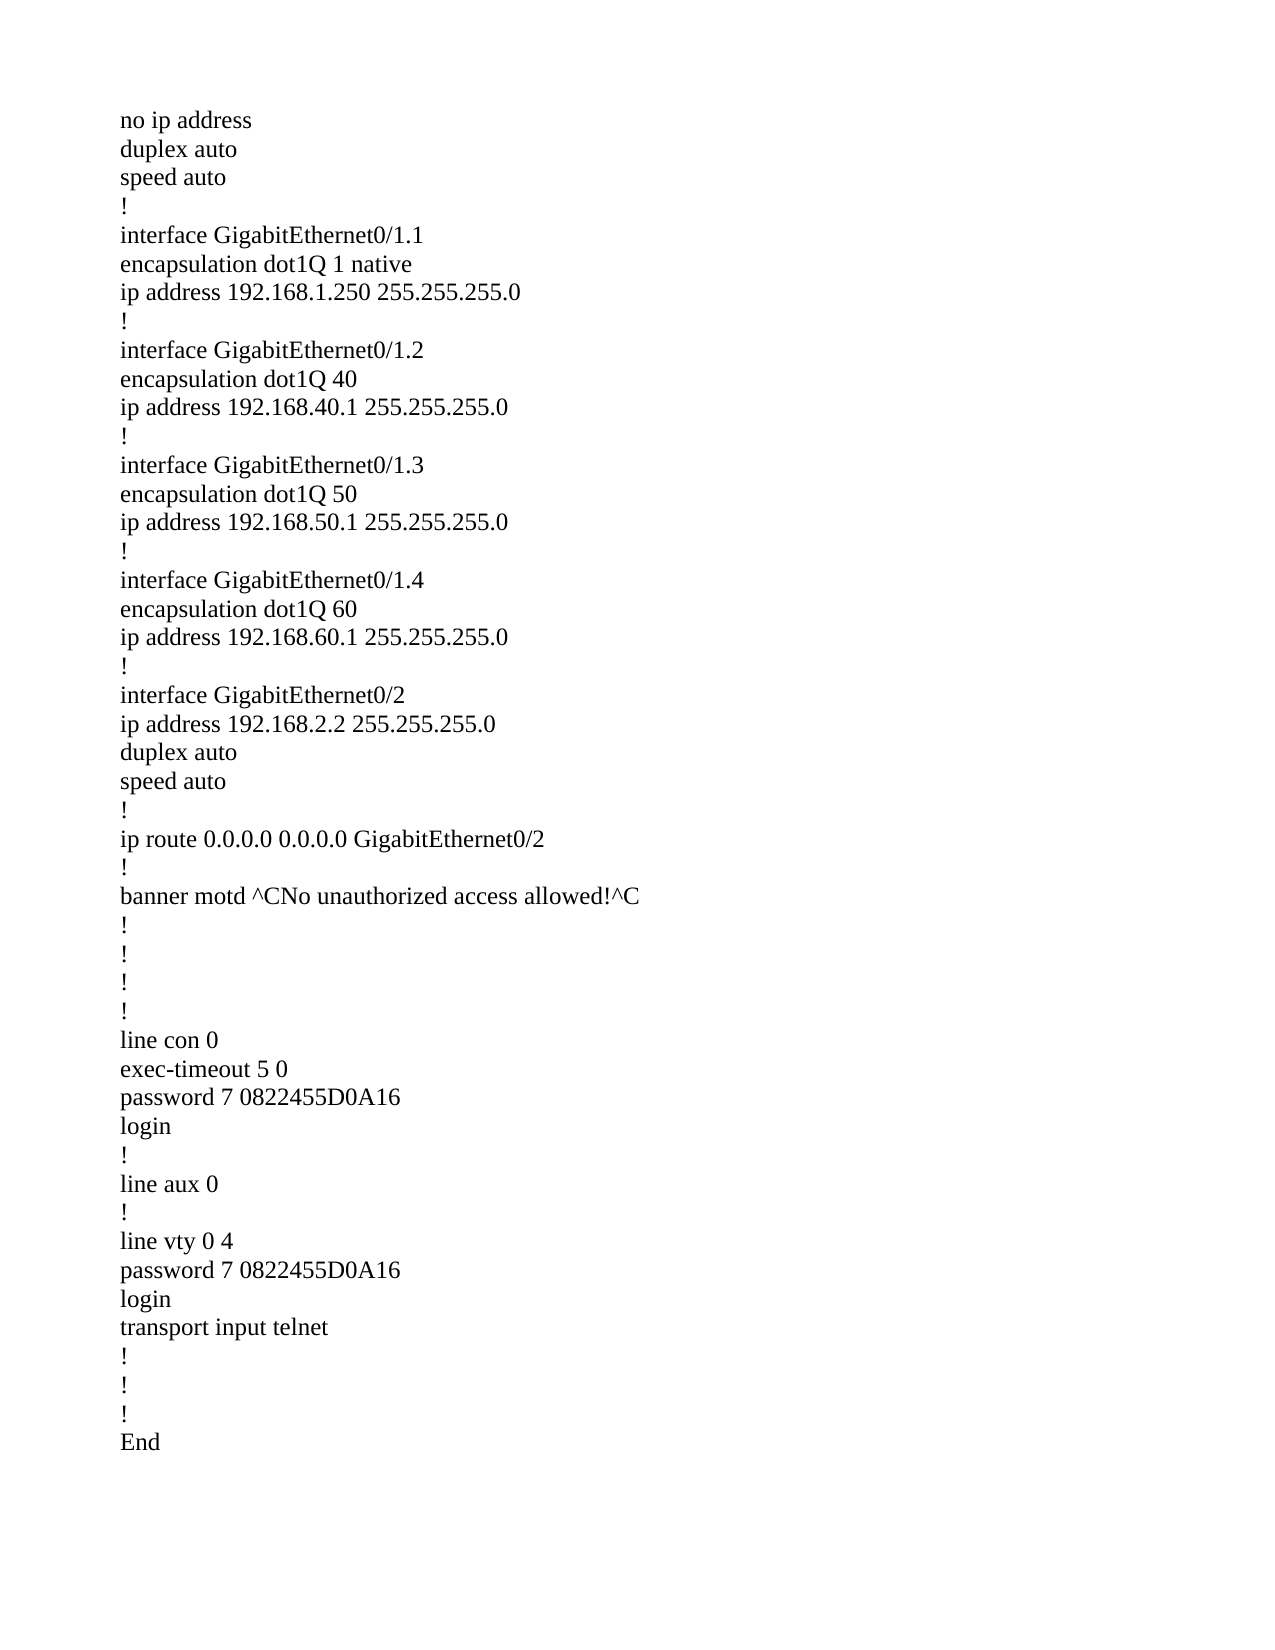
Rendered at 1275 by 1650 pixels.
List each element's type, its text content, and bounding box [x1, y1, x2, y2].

text ! [120, 996, 1155, 1025]
text ip address 192.168.40.1 255.255.255.0 [120, 392, 1155, 421]
text interface GigabitEthernet0/2 [120, 680, 1155, 709]
text ! [120, 967, 1155, 996]
text encapsulation dot1Q 1 native [120, 249, 1155, 277]
text ! [120, 536, 1155, 565]
text login [120, 1111, 1155, 1140]
text ! [120, 939, 1155, 967]
text ! [120, 910, 1155, 939]
text speed auto [120, 766, 1155, 795]
text encapsulation dot1Q 40 [120, 364, 1155, 392]
text End [120, 1427, 1155, 1456]
text ! [120, 1197, 1155, 1226]
text ! [120, 1341, 1155, 1370]
text ! [120, 1140, 1155, 1169]
text password 7 0822455D0A16 [120, 1082, 1155, 1111]
text interface GigabitEthernet0/1.3 [120, 450, 1155, 479]
text ! [120, 306, 1155, 335]
text ! [120, 421, 1155, 450]
text ip route 0.0.0.0 0.0.0.0 GigabitEthernet0/2 [120, 824, 1155, 852]
text ! [120, 1370, 1155, 1399]
text speed auto [120, 162, 1155, 191]
text ! [120, 651, 1155, 680]
text duplex auto [120, 134, 1155, 162]
text exec-timeout 5 0 [120, 1054, 1155, 1082]
text line vty 0 4 [120, 1226, 1155, 1255]
text interface GigabitEthernet0/1.1 [120, 220, 1155, 249]
text banner motd ^CNo unauthorized access allowed!^C [120, 881, 1155, 910]
text line con 0 [120, 1025, 1155, 1054]
text ip address 192.168.2.2 255.255.255.0 [120, 709, 1155, 737]
text encapsulation dot1Q 50 [120, 479, 1155, 507]
text duplex auto [120, 737, 1155, 766]
text encapsulation dot1Q 60 [120, 594, 1155, 622]
text ip address 192.168.1.250 255.255.255.0 [120, 277, 1155, 306]
text ! [120, 1399, 1155, 1427]
text password 7 0822455D0A16 [120, 1255, 1155, 1284]
text ! [120, 795, 1155, 824]
text login [120, 1284, 1155, 1312]
text ! [120, 852, 1155, 881]
text no ip address [120, 105, 1155, 134]
text ip address 192.168.50.1 255.255.255.0 [120, 507, 1155, 536]
text ! [120, 191, 1155, 220]
text ip address 192.168.60.1 255.255.255.0 [120, 622, 1155, 651]
text line aux 0 [120, 1169, 1155, 1197]
text transport input telnet [120, 1312, 1155, 1341]
text interface GigabitEthernet0/1.2 [120, 335, 1155, 364]
text interface GigabitEthernet0/1.4 [120, 565, 1155, 594]
